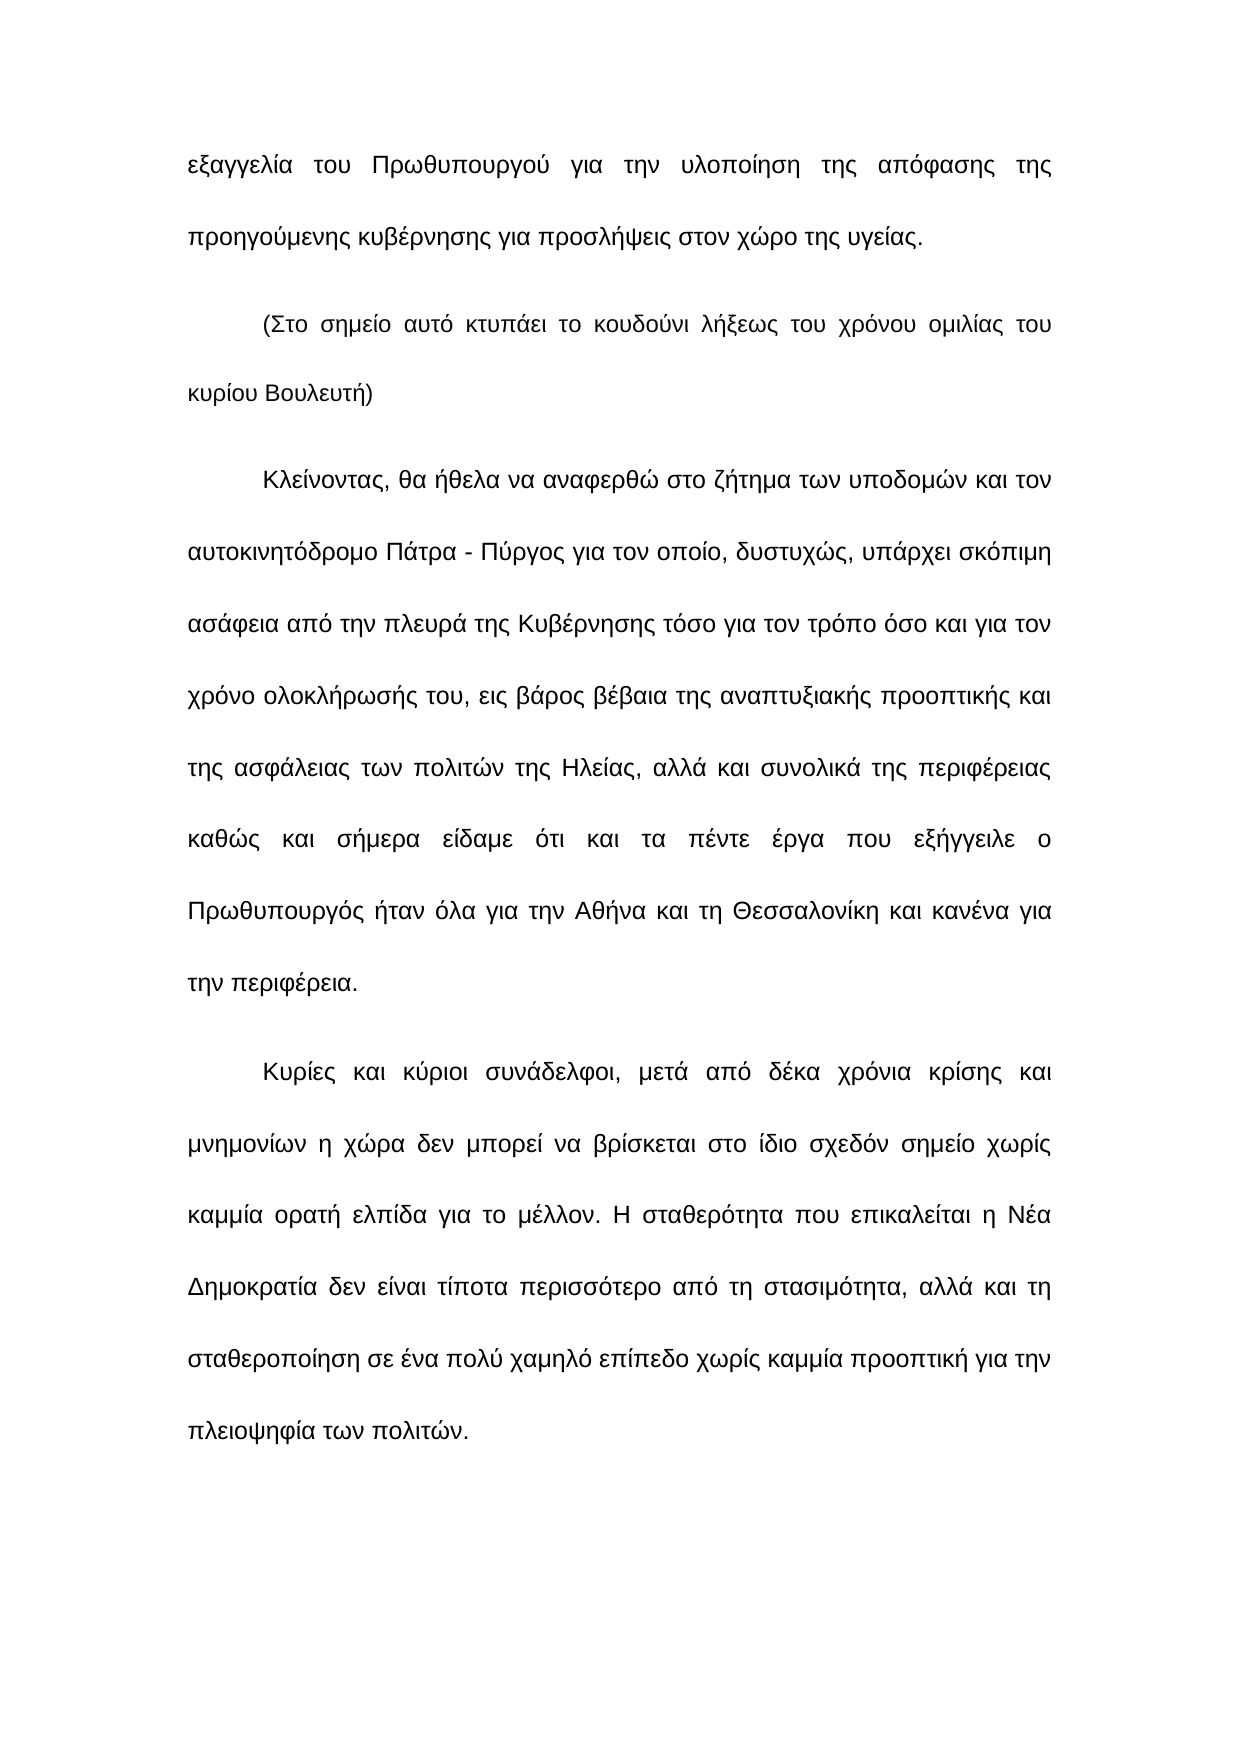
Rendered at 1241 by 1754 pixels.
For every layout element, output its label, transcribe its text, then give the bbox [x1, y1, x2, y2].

text Κλείνοντας, θα ήθελα να αναφερθώ στο ζήτημα των υποδομών και τον αυτοκινητόδρομο Πάτρα - Πύργος για τον οποίο, δυστυχώς, υπάρχει σκόπιμη ασάφεια από την πλευρά της Κυβέρνησης τόσο για τον τρόπο όσο και για τον χρόνο ολοκλήρωσής του, εις βάρος βέβαια της αναπτυξιακής προοπτικής και της ασφάλειας των πολιτών της Ηλείας, αλλά και συνολικά της περιφέρειας καθώς και σήμερα είδαμε ότι και τα πέντε έργα που εξήγγειλε ο Πρωθυπουργός ήταν όλα για την Αθήνα και τη Θεσσαλονίκη και κανένα για την περιφέρεια. [187, 465, 1053, 997]
text Κυρίες και κύριοι συνάδελφοι, μετά από δέκα χρόνια κρίσης και μνημονίων η χώρα δεν μπορεί να βρίσκεται στο ίδιο σχεδόν σημείο χωρίς καμμία ορατή ελπίδα για το μέλλον. Η σταθερότητα που επικαλείται η Νέα Δημοκρατία δεν είναι τίποτα περισσότερο από τη στασιμότητα, αλλά και τη σταθεροποίηση σε ένα πολύ χαμηλό επίπεδο χωρίς καμμία προοπτική για την πλειοψηφία των πολιτών. [187, 1057, 1053, 1445]
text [187, 150, 1053, 251]
text (Στο σημείο αυτό κτυπάει το κουδούνι λήξεως του χρόνου ομιλίας του κυρίου Βουλευτή) [187, 310, 1053, 407]
